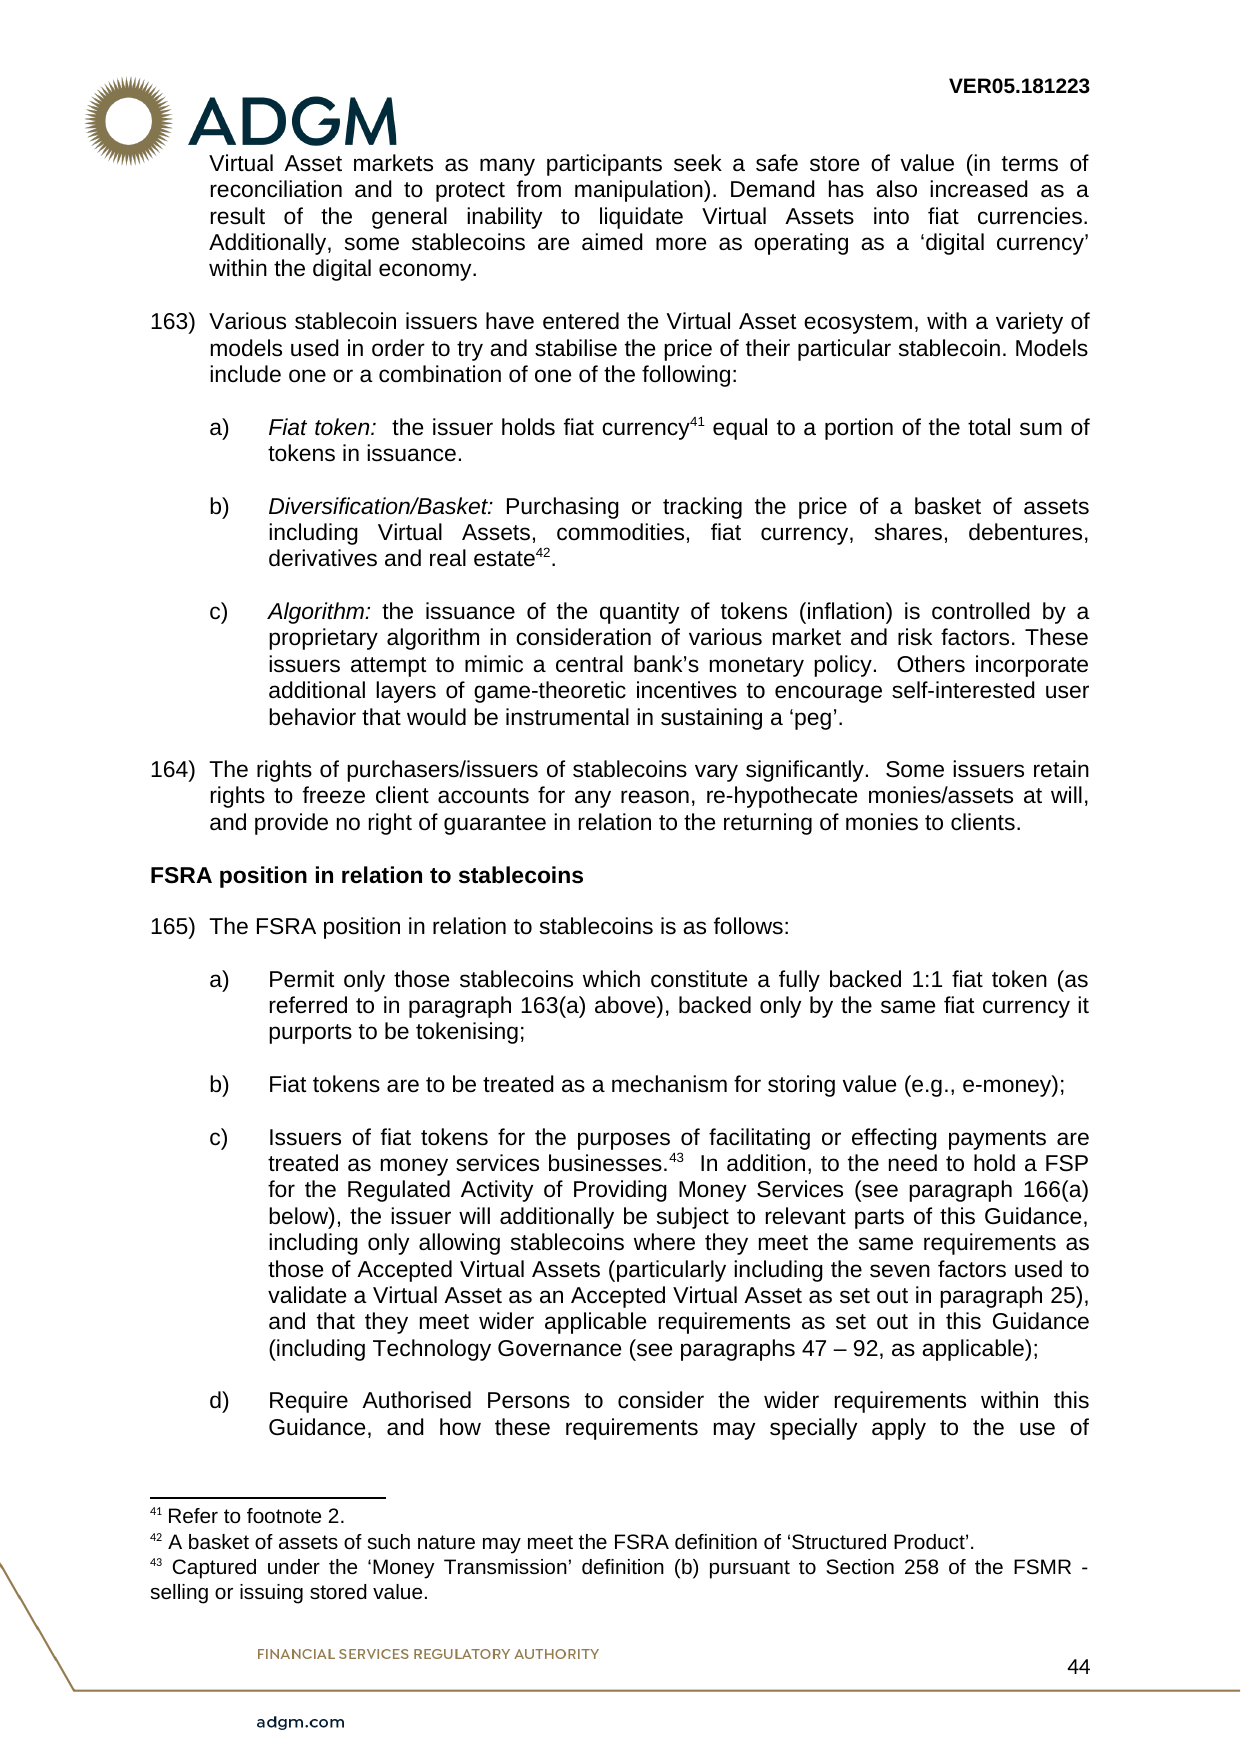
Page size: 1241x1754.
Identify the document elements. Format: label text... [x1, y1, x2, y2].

subtitle Issuers of fiat tokens for the purposes of facilitating or effecting payments are treated as money services businesses. In addition, to the need to hold a FSP for the Regulated Activity of Providing Money Services (see paragraph 166(a) below), the issuer will additionally be subject to relevant parts of this Guidance, including only allowing stablecoins where they meet the same requirements as those of Accepted Virtual Assets (particularly including the seven factors used to validate a Virtual Asset as an Accepted Virtual Asset as set out in paragraph 25), and that they meet wider applicable requirements as set out in this Guidance (including Technology Governance (see paragraphs 47 – 92, as applicable); [209, 1124, 1090, 1361]
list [150, 150, 1090, 282]
subtitle Algorithm: the issuance of the quantity of tokens (inflation) is controlled by a proprietary algorithm in consideration of various market and risk factors. These issuers attempt to mimic a central bank’s monetary policy. Others incorporate additional layers of game-theoretic incentives to encourage self-interested user behavior that would be instrumental in sustaining a ‘peg’. [209, 598, 1090, 730]
list The rights of purchasers/issuers of stablecoins vary significantly. Some issuers retain rights to freeze client accounts for any reason, re-hypothecate monies/assets at will, and provide no right of guarantee in relation to the returning of monies to clients. [150, 756, 1090, 835]
subtitle Fiat tokens are to be treated as a mechanism for storing value (e.g., e-money); [209, 1071, 1090, 1097]
subtitle Diversification/Basket: Purchasing or tracking the price of a basket of assets including Virtual Assets, commodities, fiat currency, shares, debentures, derivatives and real estate. [209, 493, 1090, 572]
list The FSRA position in relation to stablecoins is as follows: [150, 913, 1090, 939]
subtitle Permit only those stablecoins which constitute a fully backed 1:1 fiat token (as referred to in paragraph 163(a) above), backed only by the same fiat currency it purports to be tokenising; [209, 966, 1090, 1045]
picture [84, 76, 397, 166]
subtitle FSRA position in relation to stablecoins [150, 862, 1090, 888]
subtitle Fiat token: the issuer holds fiat currency equal to a portion of the total sum of tokens in issuance. [209, 413, 1090, 466]
picture [0, 1502, 1241, 1754]
list Various stablecoin issuers have entered the Virtual Asset ecosystem, with a variety of models used in order to try and stabilise the price of their particular stablecoin. Models include one or a combination of one of the following: [150, 308, 1090, 387]
